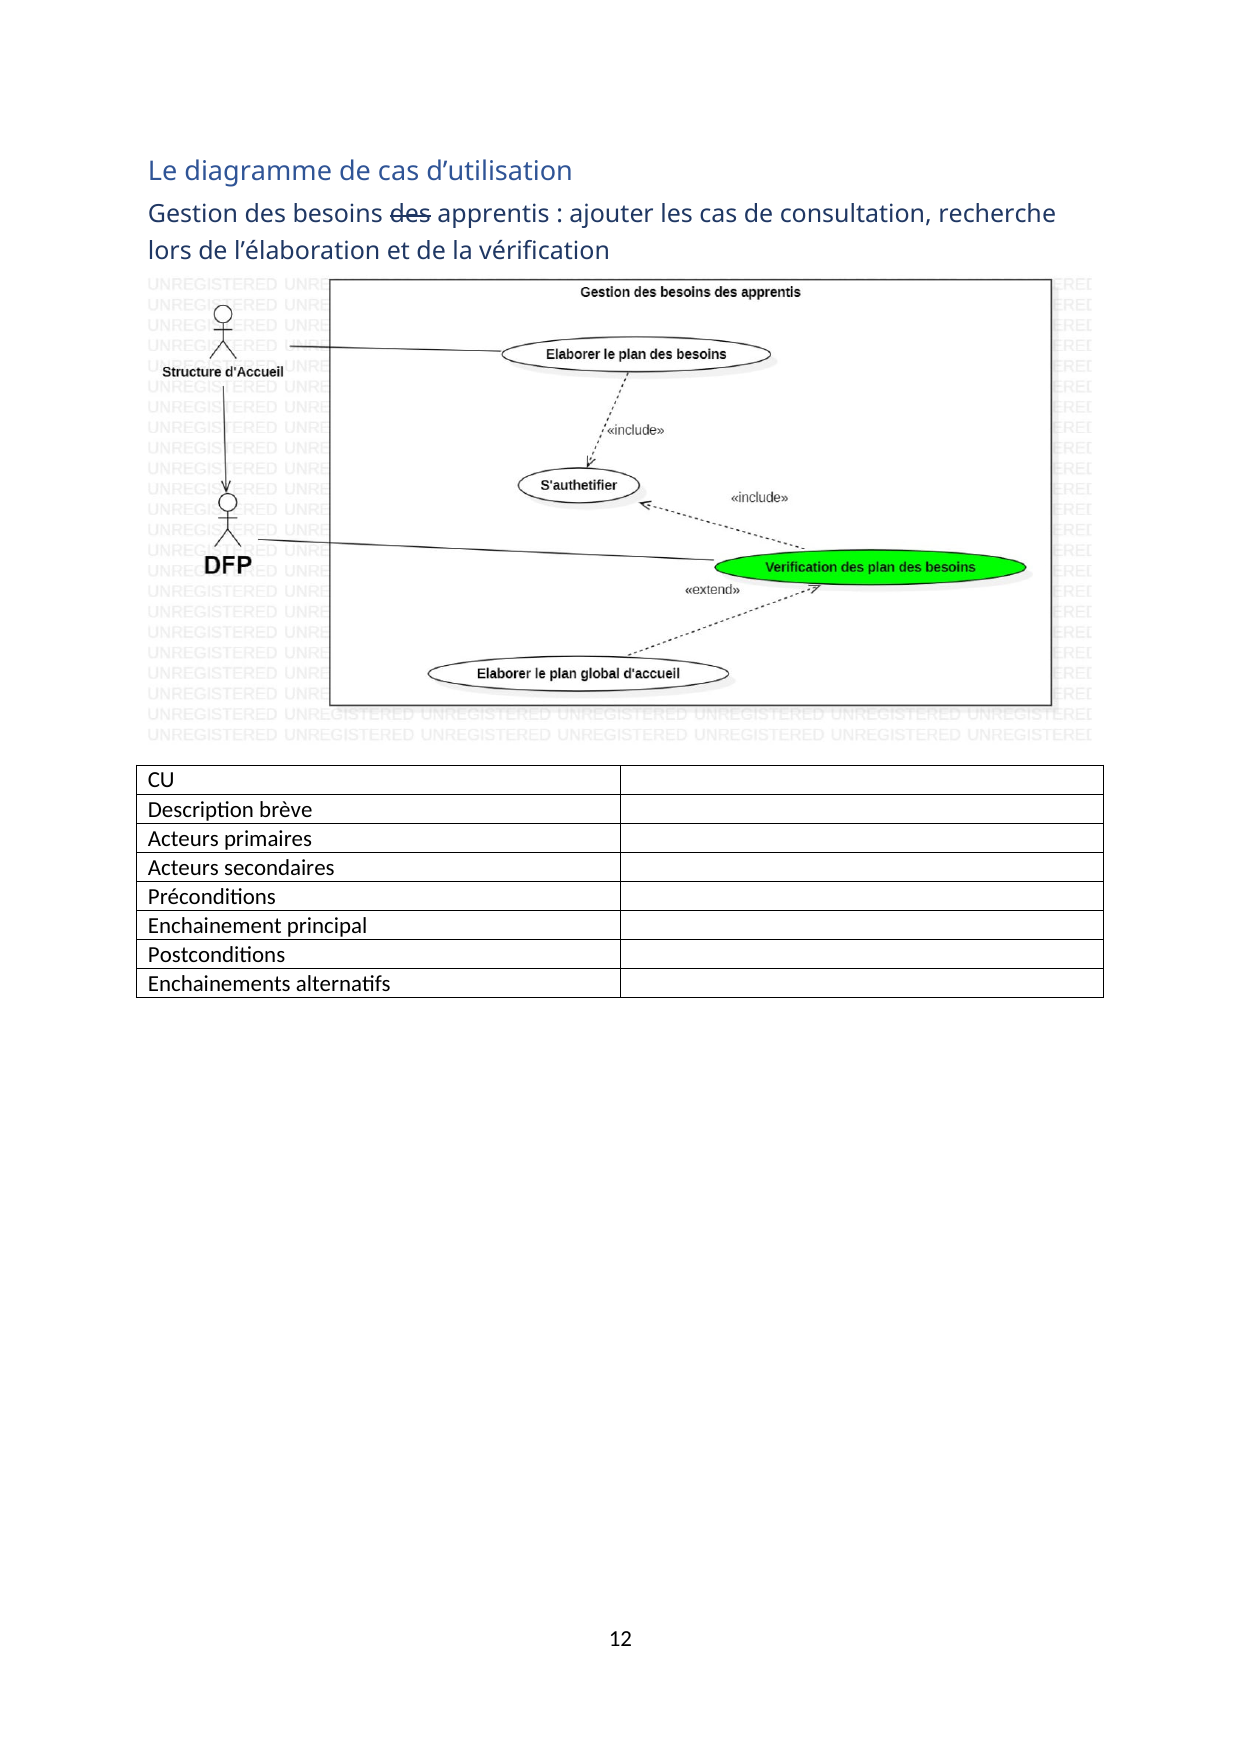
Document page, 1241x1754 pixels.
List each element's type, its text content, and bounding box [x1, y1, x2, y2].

table_cell [621, 824, 1103, 852]
table_cell Postconditions [137, 940, 620, 968]
table_cell Acteurs secondaires [137, 853, 620, 881]
picture [147, 269, 1092, 746]
table_cell Acteurs primaires [137, 824, 620, 852]
table_cell [621, 969, 1103, 997]
table_header [621, 766, 1103, 794]
table_cell [621, 911, 1103, 939]
table_cell Enchainements alternatifs [137, 969, 620, 997]
table_cell Enchainement principal [137, 911, 620, 939]
subtitle Le diagramme de cas d’utilisation [148, 152, 1093, 189]
table_cell [621, 853, 1103, 881]
table_cell [621, 940, 1103, 968]
table_cell Préconditions [137, 882, 620, 910]
table_header CU [137, 766, 620, 794]
table_cell Description brève [137, 795, 620, 823]
table_cell [621, 795, 1103, 823]
subtitle Gestion des besoins des apprentis : ajouter les cas de consultation, recherche lors de l’élaboration et de la vérification [148, 196, 1093, 267]
table_cell [621, 882, 1103, 910]
